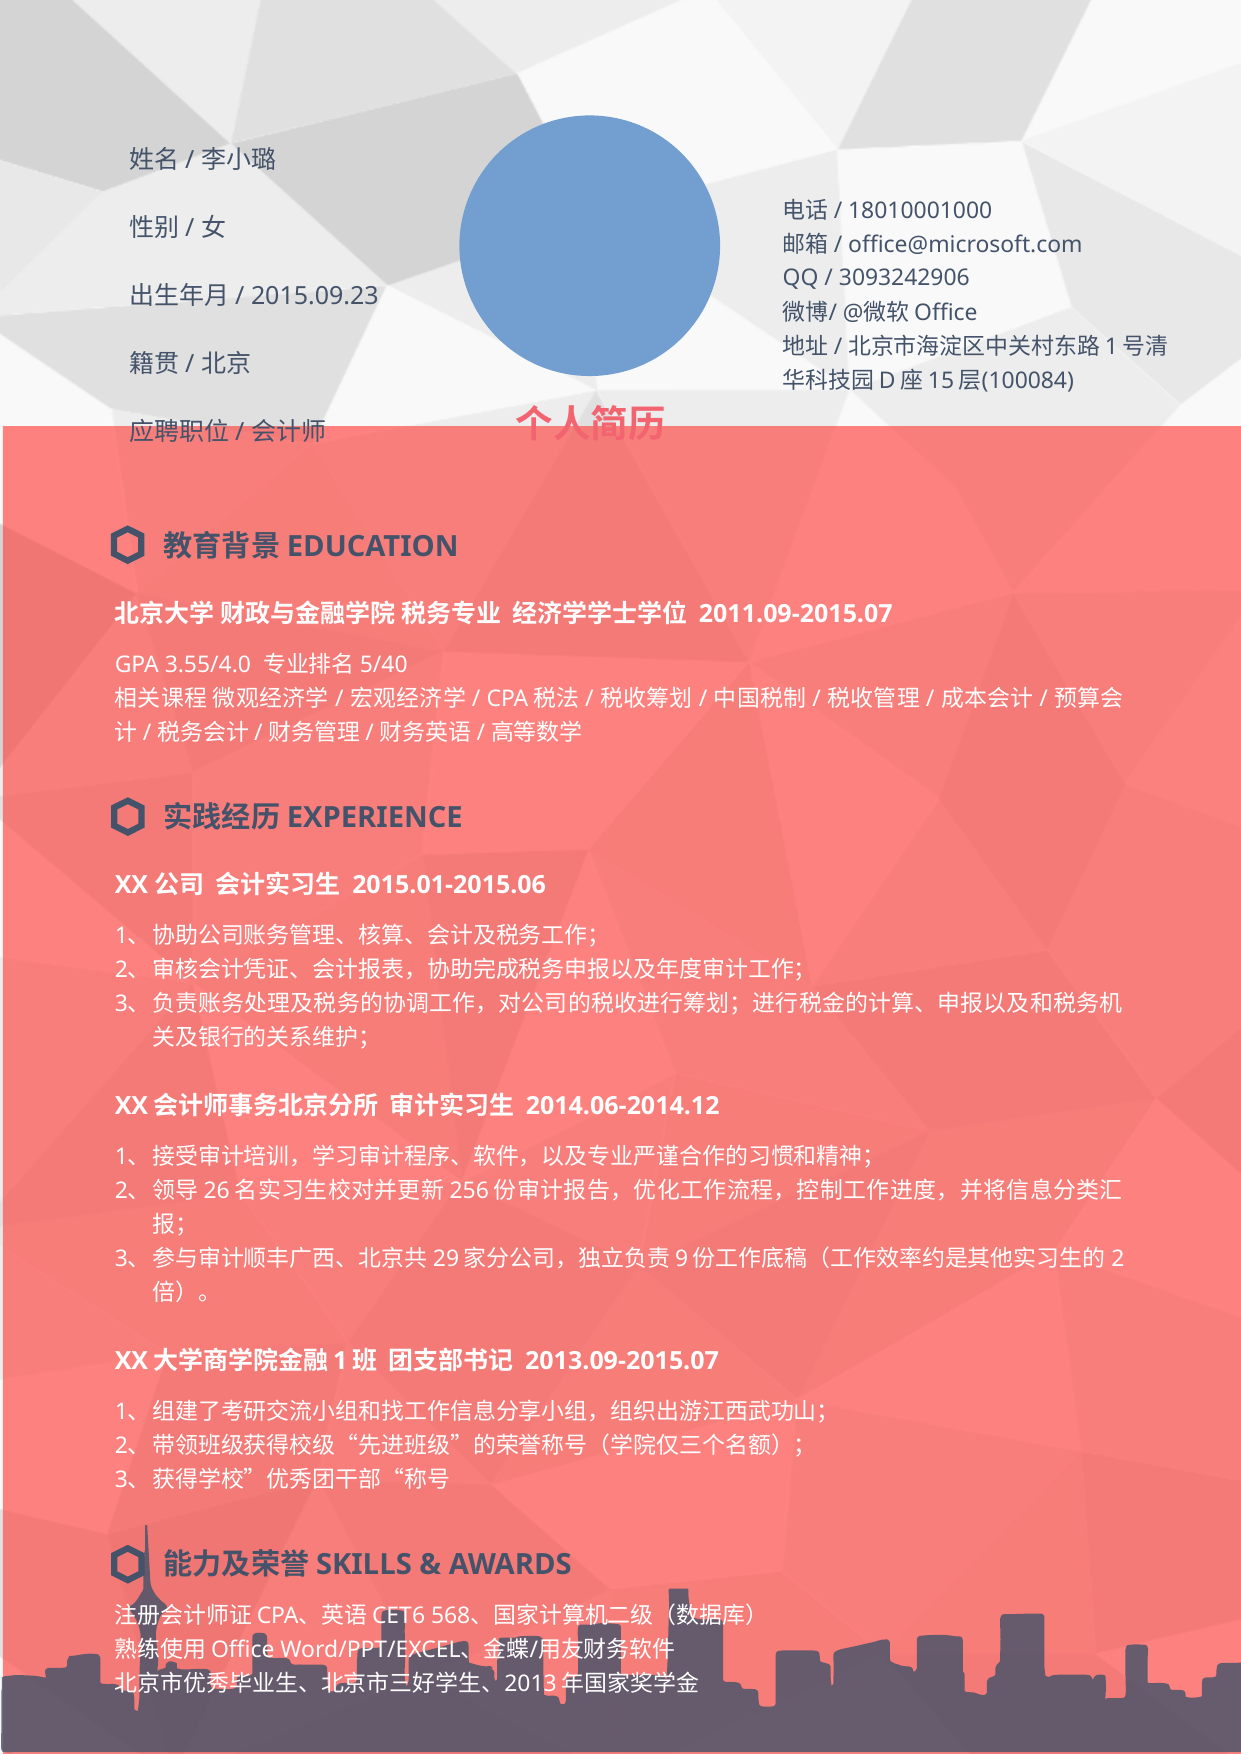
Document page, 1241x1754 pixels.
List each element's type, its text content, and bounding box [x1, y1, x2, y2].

table_header 个人简历 [443, 112, 738, 476]
table_header 姓名 / 李小璐 性别 / 女 出生年月 / 2015.09.23 籍贯 / 北京 应聘职位 / 会计师 [30, 112, 443, 476]
table_cell 教育背景 EDUCATION 北京大学 财政与金融学院 税务专业 经济学学士学位 2011.09-2015.07 GPA 3.55/4.0 专业排名 5/40 相关课程 微观经济学 / 宏观经济学 / CPA税法 / 税收筹划 / 中国税制 / 税收管理 / 成本会计 / 预算会计 / 税务会计 / 财务管理 / 财务英语 / 高等数学 实践经历 EXPERIENCE XX 公司 会计实习生 2015.01-2015.06 协助公司账务管理、核算、会计及税务工作； 审核会计凭证、会计报表，协助完成税务申报以及年度审计工作； 负责账务处理及税务的协调工作，对公司的税收进行筹划；进行税金的计算、申报以及和税务机关及银行的关系维护； XX会计师事务北京分所 审计实习生 2014.06-2014.12 接受审计培训，学习审计程序、软件，以及专业严谨合作的习惯和精神； 领导26名实习生校对并更新256份审计报告，优化工作流程，控制工作进度，并将信息分类汇报； 参与审计顺丰广西、北京共29家分公司，独立负责9份工作底稿（工作效率约是其他实习生的2倍）。 XX大学商学院金融1班 团支部书记 2013.09-2015.07 组建了考研交流小组和找工作信息分享小组，组织出游江西武功山； 带领班级获得校级“先进班级”的荣誉称号（学院仅三个名额）； 获得学校”优秀团干部“称号 能力及荣誉 SKILLS & AWARDS 注册会计师证CPA、英语CET6 568、国家计算机二级（数据库） 熟练使用Office Word/PPT/EXCEL、金蝶/用友财务软件 北京市优秀毕业生、北京市三好学生、2013年国家奖学金 [30, 476, 1196, 1698]
table_header 电话 / 18010001000 邮箱 / office@microsoft.com QQ / 3093242906 微博/ @微软Office 地址 / 北京市海淀区中关村东路1号清华科技园D座15层(100084) [738, 112, 1196, 476]
